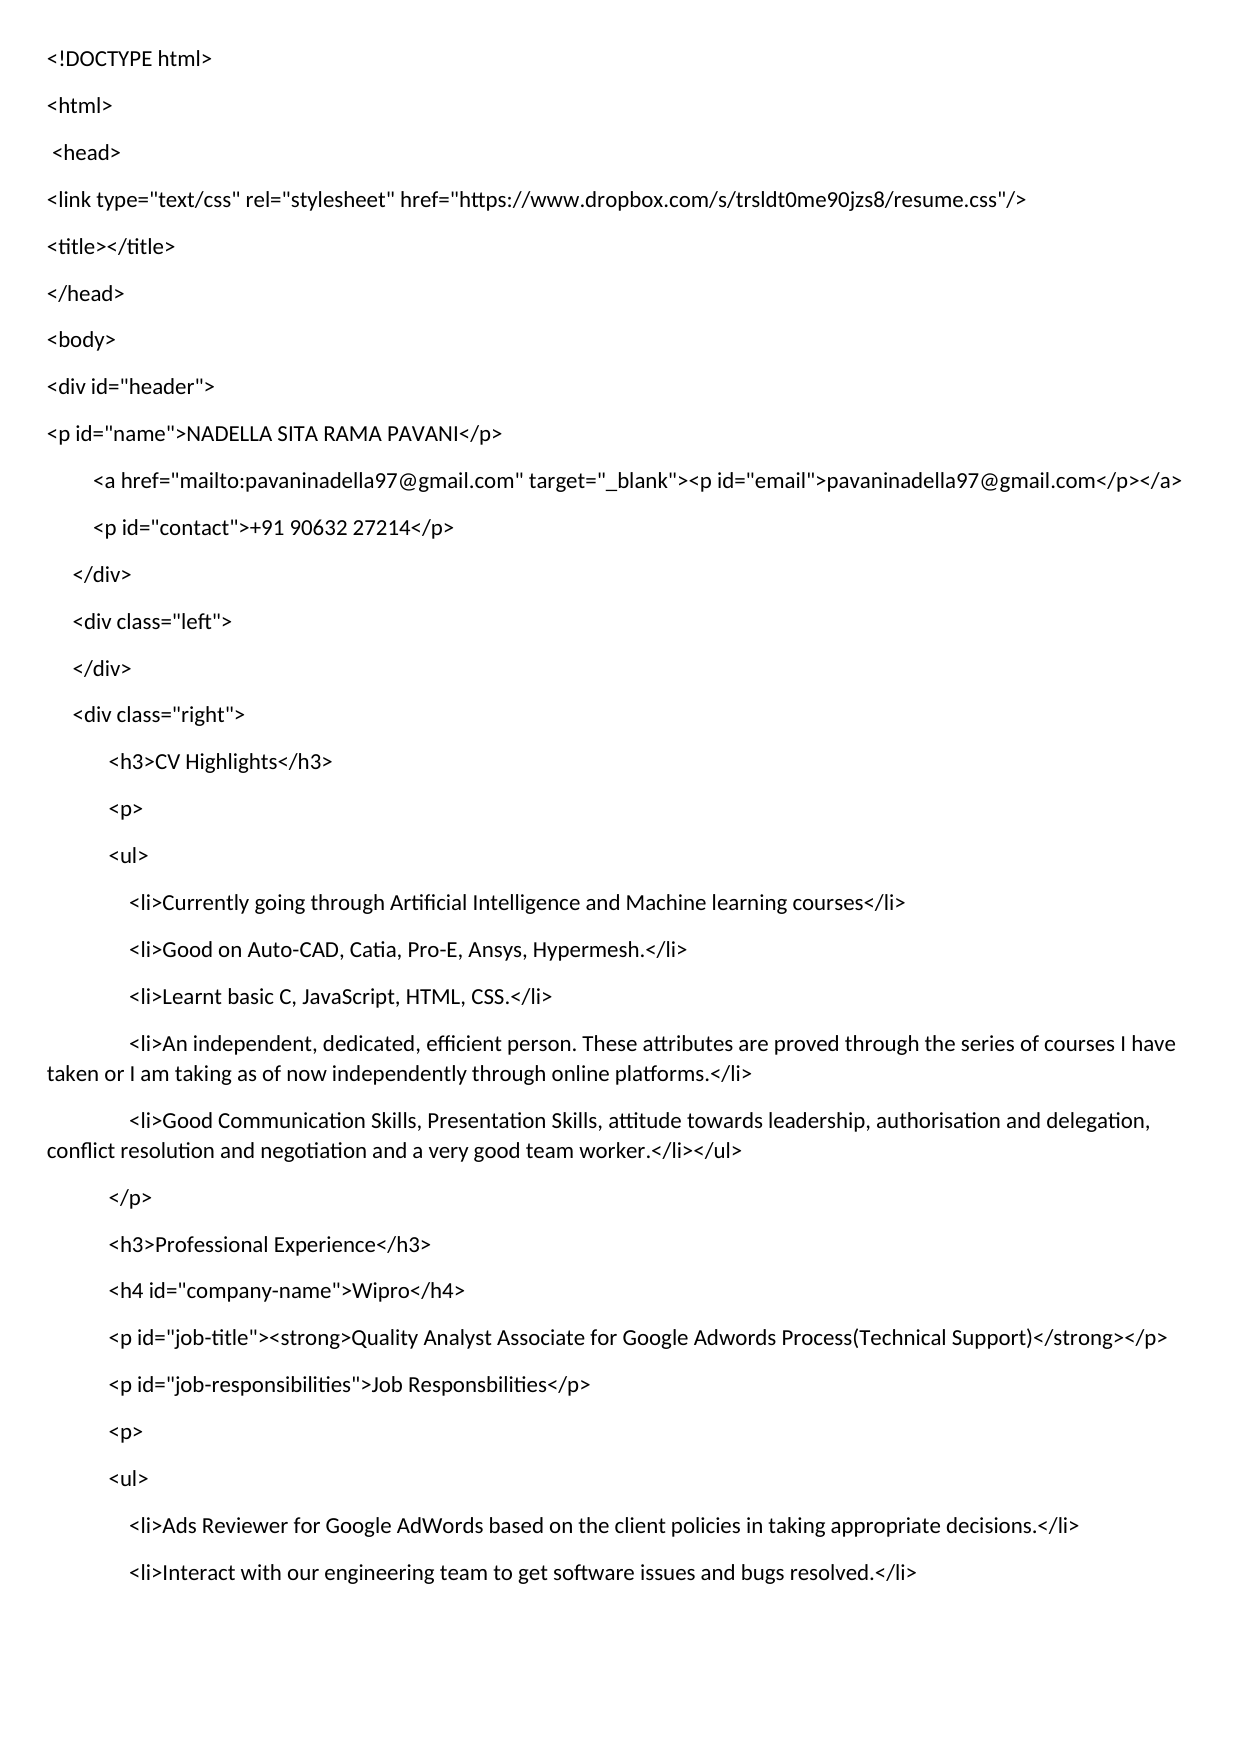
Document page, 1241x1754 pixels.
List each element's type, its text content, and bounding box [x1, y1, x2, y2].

text <html> [47, 91, 1213, 119]
text <li>Ads Reviewer for Google AdWords based on the client policies in taking appropriate decisions.</li> [47, 1511, 1213, 1539]
text <div class="left"> [47, 607, 1213, 635]
text <p id="job-title"><strong>Quality Analyst Associate for Google Adwords Process(Technical Support)</strong></p> [47, 1323, 1213, 1352]
text <!DOCTYPE html> [47, 44, 1213, 72]
text </head> [47, 279, 1213, 307]
text </div> [47, 560, 1213, 588]
text <p id="contact">+91 90632 27214</p> [47, 513, 1213, 541]
text <h4 id="company-name">Wipro</h4> [47, 1277, 1213, 1305]
text <li>Good on Auto-CAD, Catia, Pro-E, Ansys, Hypermesh.</li> [47, 935, 1213, 963]
text <div class="right"> [47, 701, 1213, 729]
text <h3>CV Highlights</h3> [47, 747, 1213, 776]
text <h3>Professional Experience</h3> [47, 1230, 1213, 1258]
text <p id="name">NADELLA SITA RAMA PAVANI</p> [47, 419, 1213, 447]
text <li>Currently going through Artificial Intelligence and Machine learning courses</li> [47, 888, 1213, 916]
text <p> [47, 1417, 1213, 1445]
text <div id="header"> [47, 372, 1213, 401]
text <p id="job-responsibilities">Job Responsbilities</p> [47, 1370, 1213, 1398]
text <li>An independent, dedicated, efficient person. These attributes are proved through the series of courses I have taken or I am taking as of now independently through online platforms.</li> [47, 1029, 1213, 1087]
text <head> [47, 138, 1213, 166]
text <p> [47, 794, 1213, 822]
text <li>Interact with our engineering team to get software issues and bugs resolved.</li> [47, 1558, 1213, 1586]
text <a href="mailto:pavaninadella97@gmail.com" target="_blank"><p id="email">pavaninadella97@gmail.com</p></a> [47, 466, 1213, 494]
text <li>Learnt basic C, JavaScript, HTML, CSS.</li> [47, 982, 1213, 1010]
text <ul> [47, 1464, 1213, 1492]
text <body> [47, 326, 1213, 354]
text </p> [47, 1183, 1213, 1211]
text </div> [47, 654, 1213, 682]
text <ul> [47, 841, 1213, 869]
text <title></title> [47, 232, 1213, 260]
text <link type="text/css" rel="stylesheet" href="https://www.dropbox.com/s/trsldt0me90jzs8/resume.css"/> [47, 185, 1213, 213]
text <li>Good Communication Skills, Presentation Skills, attitude towards leadership, authorisation and delegation, conflict resolution and negotiation and a very good team worker.</li></ul> [47, 1106, 1213, 1164]
